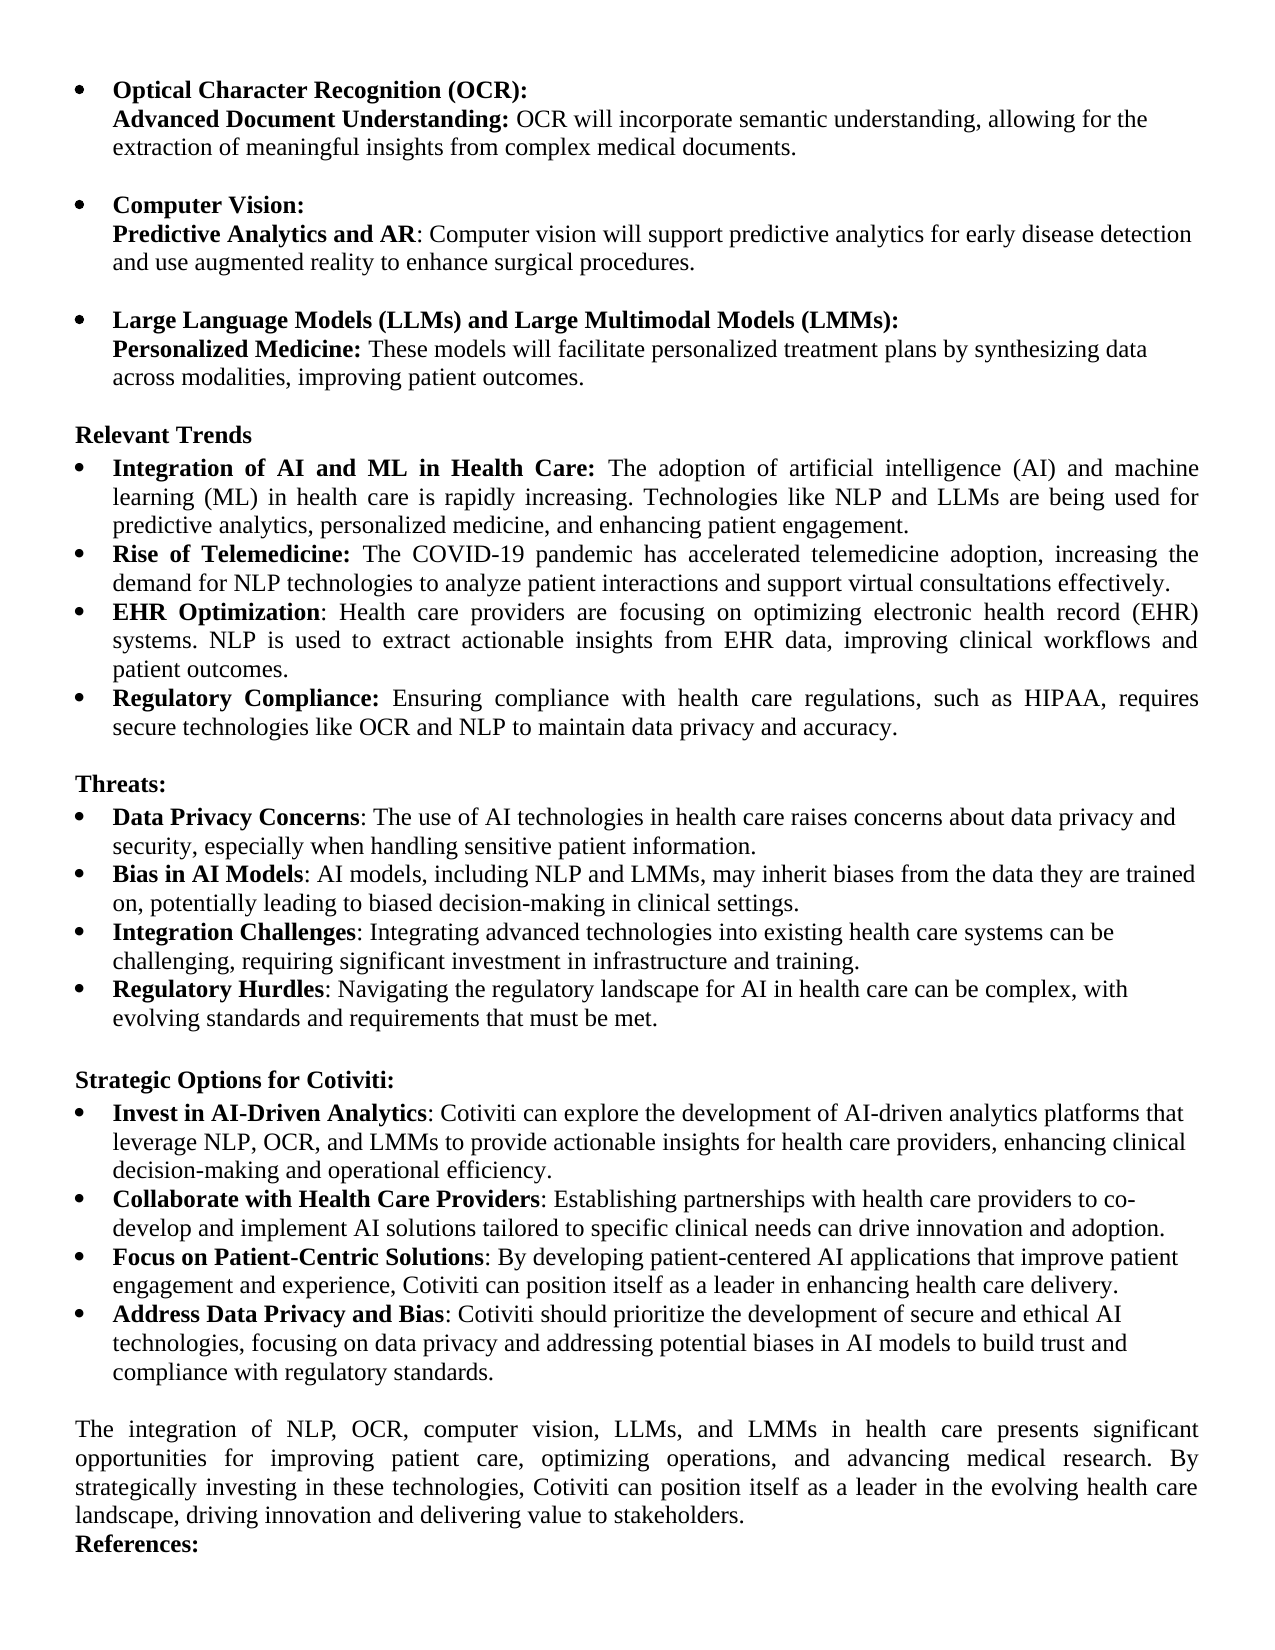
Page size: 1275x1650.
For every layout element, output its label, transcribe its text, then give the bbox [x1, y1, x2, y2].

list Collaborate with Health Care Providers: Establishing partnerships with health care providers to co-develop and implement AI solutions tailored to specific clinical needs can drive innovation and adoption. [75, 1184, 1200, 1242]
list Computer Vision: [75, 190, 1200, 219]
list Bias in AI Models: AI models, including NLP and LMMs, may inherit biases from the data they are trained on, potentially leading to biased decision-making in clinical settings. [75, 859, 1200, 917]
text Strategic Options for Cotiviti: [75, 1065, 1200, 1094]
list Optical Character Recognition (OCR): [75, 75, 1200, 104]
list Data Privacy Concerns: The use of AI technologies in health care raises concerns about data privacy and security, especially when handling sensitive patient information. [75, 802, 1200, 859]
text Threats: [75, 769, 1200, 798]
text Advanced Document Understanding: OCR will incorporate semantic understanding, allowing for the extraction of meaningful insights from complex medical documents. [112, 104, 1200, 161]
text The integration of NLP, OCR, computer vision, LLMs, and LMMs in health care presents significant opportunities for improving patient care, optimizing operations, and advancing medical research. By strategically investing in these technologies, Cotiviti can position itself as a leader in the evolving health care landscape, driving innovation and delivering value to stakeholders. [75, 1414, 1200, 1529]
list Rise of Telemedicine: The COVID-19 pandemic has accelerated telemedicine adoption, increasing the demand for NLP technologies to analyze patient interactions and support virtual consultations effectively. [75, 539, 1200, 597]
list Regulatory Hurdles: Navigating the regulatory landscape for AI in health care can be complex, with evolving standards and requirements that must be met. [75, 974, 1200, 1032]
text Relevant Trends [75, 420, 1200, 449]
list Focus on Patient-Centric Solutions: By developing patient-centered AI applications that improve patient engagement and experience, Cotiviti can position itself as a leader in enhancing health care delivery. [75, 1242, 1200, 1299]
text Personalized Medicine: These models will facilitate personalized treatment plans by synthesizing data across modalities, improving patient outcomes. [112, 334, 1200, 391]
text Predictive Analytics and AR: Computer vision will support predictive analytics for early disease detection and use augmented reality to enhance surgical procedures. [112, 219, 1200, 276]
list Invest in AI-Driven Analytics: Cotiviti can explore the development of AI-driven analytics platforms that leverage NLP, OCR, and LMMs to provide actionable insights for health care providers, enhancing clinical decision-making and operational efficiency. [75, 1098, 1200, 1184]
list Integration Challenges: Integrating advanced technologies into existing health care systems can be challenging, requiring significant investment in infrastructure and training. [75, 917, 1200, 974]
text References: [75, 1529, 1200, 1558]
list Integration of AI and ML in Health Care: The adoption of artificial intelligence (AI) and machine learning (ML) in health care is rapidly increasing. Technologies like NLP and LLMs are being used for predictive analytics, personalized medicine, and enhancing patient engagement. [75, 453, 1200, 539]
list EHR Optimization: Health care providers are focusing on optimizing electronic health record (EHR) systems. NLP is used to extract actionable insights from EHR data, improving clinical workflows and patient outcomes. [75, 597, 1200, 683]
list Address Data Privacy and Bias: Cotiviti should prioritize the development of secure and ethical AI technologies, focusing on data privacy and addressing potential biases in AI models to build trust and compliance with regulatory standards. [75, 1299, 1200, 1385]
list Regulatory Compliance: Ensuring compliance with health care regulations, such as HIPAA, requires secure technologies like OCR and NLP to maintain data privacy and accuracy. [75, 683, 1200, 740]
list Large Language Models (LLMs) and Large Multimodal Models (LMMs): [75, 305, 1200, 334]
